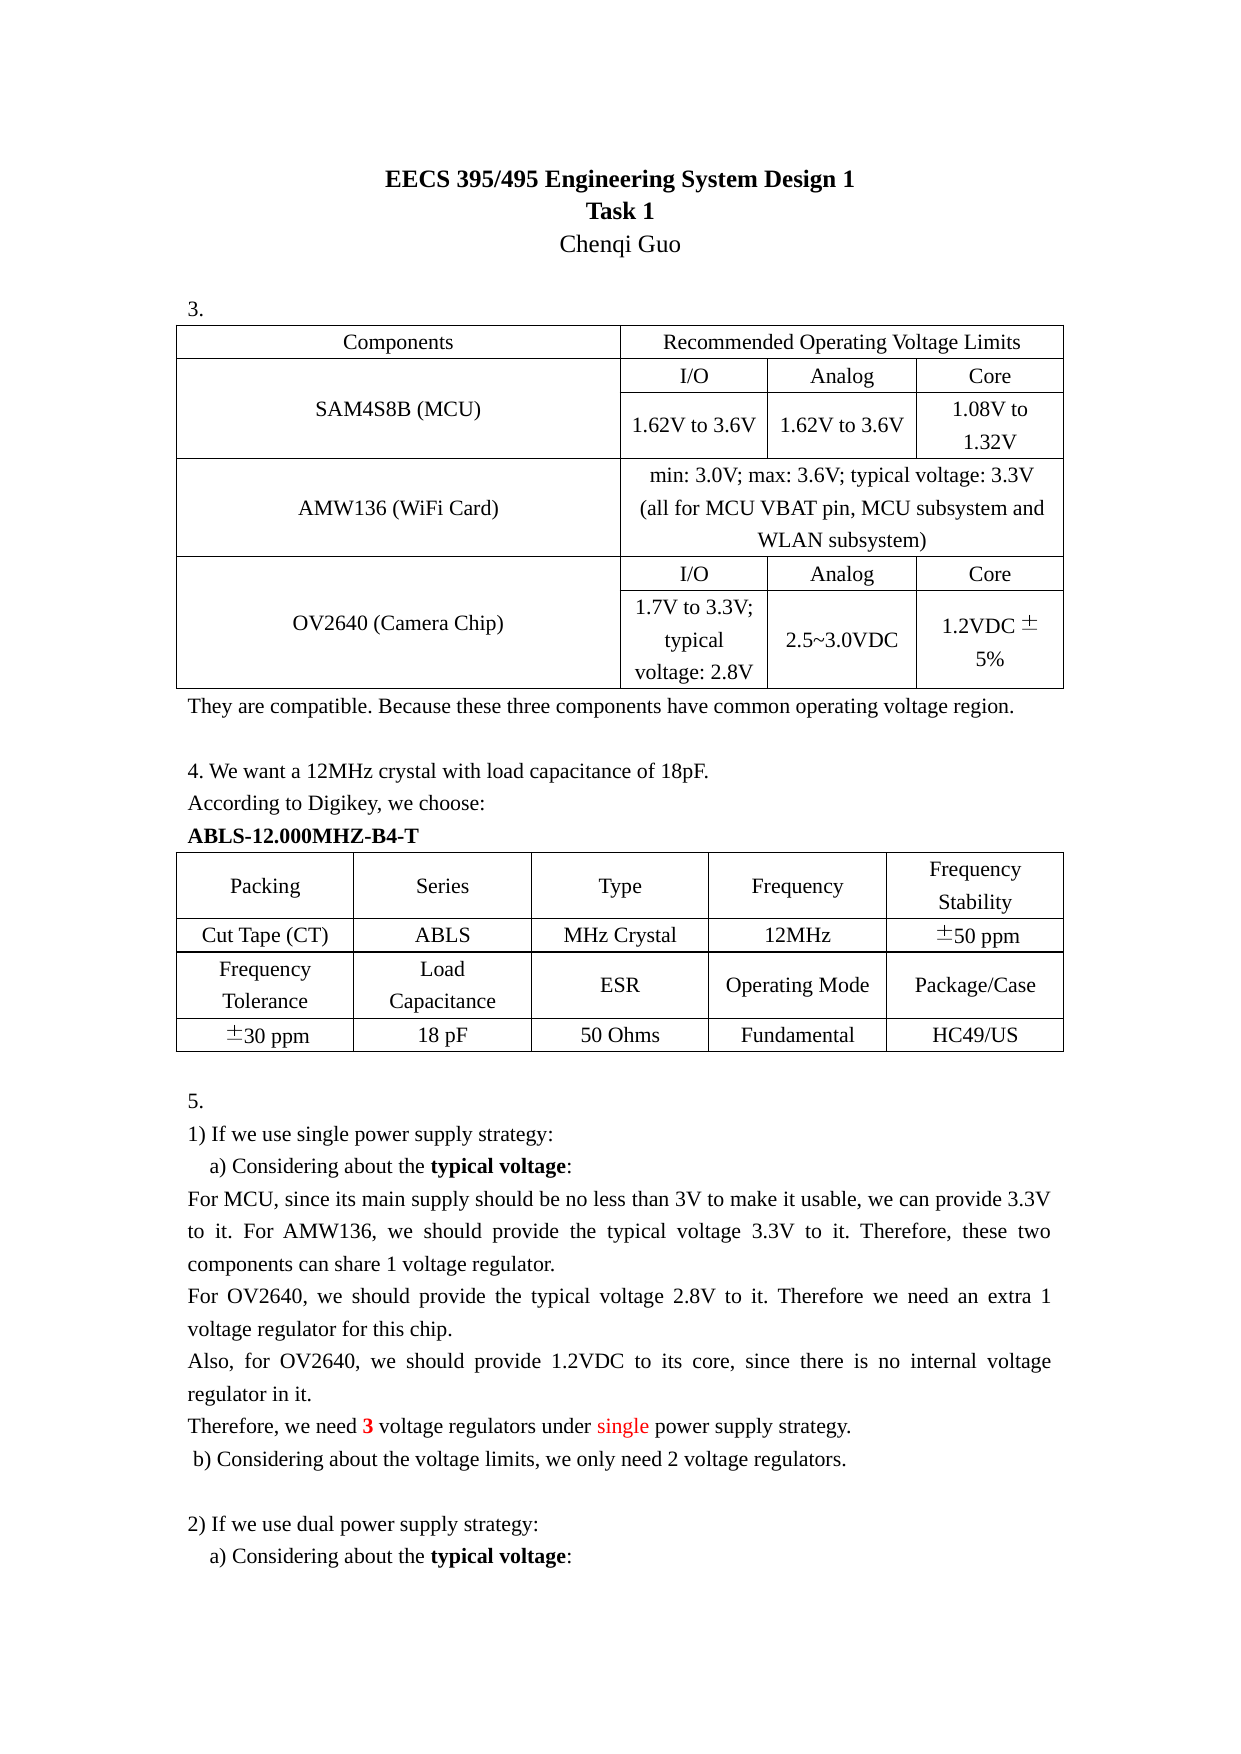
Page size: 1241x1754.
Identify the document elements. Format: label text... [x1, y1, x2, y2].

text Also, for OV2640, we should provide 1.2VDC to its core, since there is no internal voltage regulator in it. [187, 1344, 1053, 1409]
table_cell OV2640 (Camera Chip) [177, 557, 620, 688]
table_header Series [354, 853, 531, 918]
text For OV2640, we should provide the typical voltage 2.8V to it. Therefore we need an extra 1 voltage regulator for this chip. [187, 1279, 1053, 1344]
table_cell 18 pF [354, 1019, 531, 1051]
text 1) If we use single power supply strategy: [187, 1117, 1053, 1149]
table_header Frequency [709, 853, 886, 918]
table_cell Fundamental [709, 1019, 886, 1051]
table_cell 1.08V to 1.32V [917, 393, 1063, 458]
table_cell Analog [768, 557, 916, 590]
table_cell Operating Mode [709, 953, 886, 1017]
text a) Considering about the typical voltage: [187, 1149, 1053, 1182]
text ABLS-12.000MHZ-B4-T [187, 819, 1053, 852]
table_cell 50 Ohms [532, 1019, 708, 1051]
table_cell 1.2VDC5% [917, 591, 1063, 688]
table_cell 1.7V to 3.3V; typical voltage: 2.8V [621, 591, 767, 688]
text They are compatible. Because these three components have common operating voltage region. [187, 689, 1053, 722]
table_header Type [532, 853, 708, 918]
table_cell MHz Crystal [532, 919, 708, 951]
table_cell ESR [532, 953, 708, 1017]
table_cell Load Capacitance [354, 953, 531, 1017]
text a) Considering about the typical voltage: [187, 1539, 1053, 1572]
table_cell Analog [768, 359, 916, 392]
text 5. [187, 1084, 1053, 1117]
table_cell 1.62V to 3.6V [768, 393, 916, 458]
text EECS 395/495 Engineering System Design 1 [187, 162, 1053, 194]
text 2) If we use dual power supply strategy: [187, 1507, 1053, 1539]
table_cell 30 ppm [177, 1019, 353, 1051]
text Chenqi Guo [187, 227, 1053, 259]
table_cell Frequency Tolerance [177, 953, 353, 1017]
table_cell Core [917, 557, 1063, 590]
text For MCU, since its main supply should be no less than 3V to make it usable, we can provide 3.3V to it. For AMW136, we should provide the typical voltage 3.3V to it. Therefore, these two components can share 1 voltage regulator. [187, 1182, 1053, 1279]
table_cell 2.5~3.0VDC [768, 591, 916, 688]
text Therefore, we need 3 voltage regulators under single power supply strategy. [187, 1409, 1053, 1442]
table_cell Package/Case [887, 953, 1063, 1017]
text Task 1 [187, 194, 1053, 227]
table_cell SAM4S8B (MCU) [177, 359, 620, 458]
table_cell I/O [621, 359, 767, 392]
table_cell HC49/US [887, 1019, 1063, 1051]
table_cell AMW136 (WiFi Card) [177, 459, 620, 556]
table_header Frequency Stability [887, 853, 1063, 918]
table_cell Cut Tape (CT) [177, 919, 353, 951]
table_header Recommended Operating Voltage Limits [621, 326, 1063, 358]
text b) Considering about the voltage limits, we only need 2 voltage regulators. [187, 1442, 1053, 1474]
table_cell 50 ppm [887, 919, 1063, 951]
table_cell ABLS [354, 919, 531, 951]
table_cell 1.62V to 3.6V [621, 393, 767, 458]
text According to Digikey, we choose: [187, 787, 1053, 819]
table_cell Core [917, 359, 1063, 392]
table_header Components [177, 326, 620, 358]
table_header Packing [177, 853, 353, 918]
text 4. We want a 12MHz crystal with load capacitance of 18pF. [187, 754, 1053, 787]
text 3. [187, 292, 1053, 324]
table_cell min: 3.0V; max: 3.6V; typical voltage: 3.3V (all for MCU VBAT pin, MCU subsystem and WLAN subsystem) [621, 459, 1063, 556]
table_cell 12MHz [709, 919, 886, 951]
table_cell I/O [621, 557, 767, 590]
